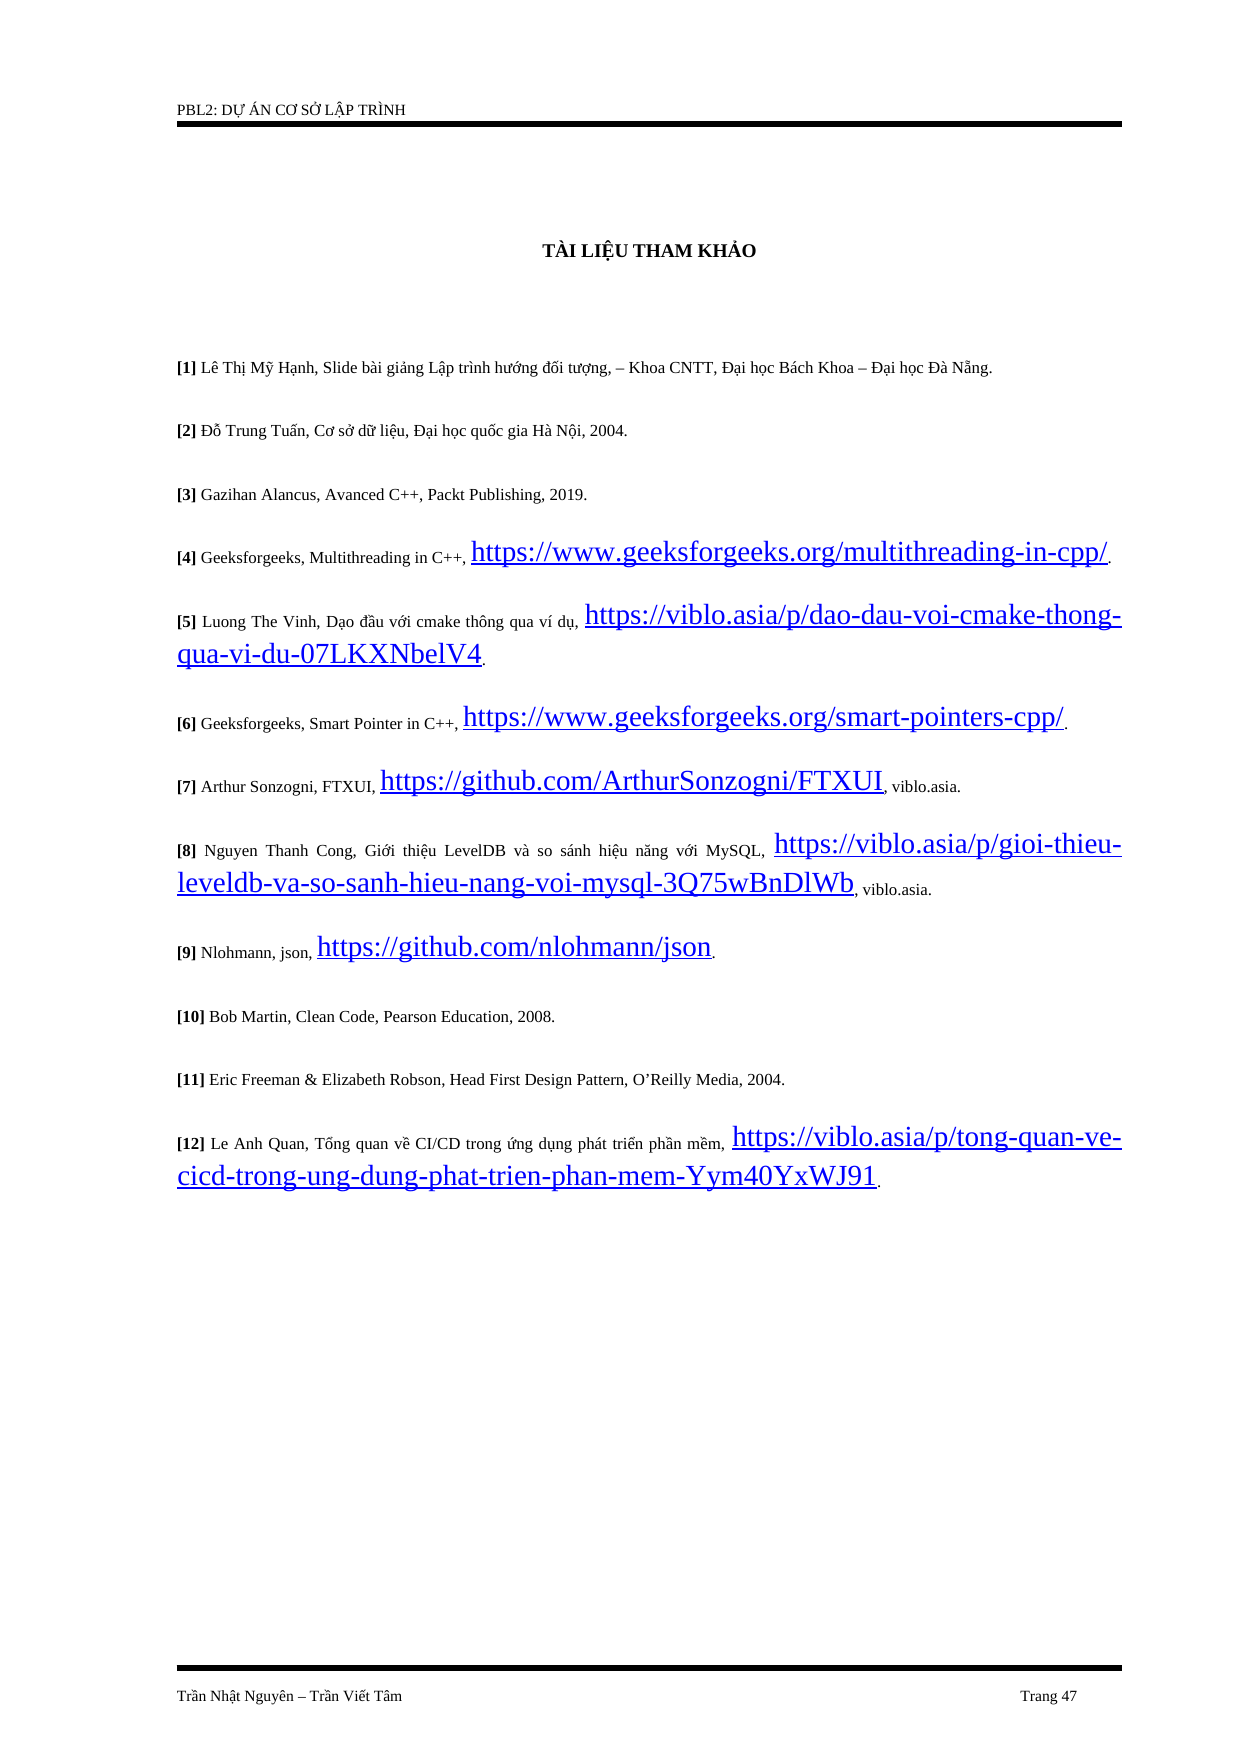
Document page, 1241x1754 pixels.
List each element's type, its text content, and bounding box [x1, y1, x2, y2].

text [11] Eric Freeman & Elizabeth Robson, Head First Design Pattern, O’Reilly Media, 2004. [177, 1056, 1122, 1089]
text [5] Luong The Vinh, Dạo đầu với cmake thông qua ví dụ, https://viblo.asia/p/dao-dau-voi-cmake-thong-qua-vi-du-07LKXNbelV4. [177, 597, 1122, 669]
text [12] Le Anh Quan, Tổng quan về CI/CD trong ứng dụng phát triển phần mềm, https://viblo.asia/p/tong-quan-ve-cicd-trong-ung-dung-phat-trien-phan-mem-Yym40YxWJ91. [177, 1119, 1122, 1191]
title TÀI LIỆU THAM KHẢO [177, 223, 1122, 262]
text [7] Arthur Sonzogni, FTXUI, https://github.com/ArthurSonzogni/FTXUI, viblo.asia. [177, 763, 1122, 797]
text [9] Nlohmann, json, https://github.com/nlohmann/json. [177, 929, 1122, 962]
text [2] Đỗ Trung Tuấn, Cơ sở dữ liệu, Đại học quốc gia Hà Nội, 2004. [177, 407, 1122, 440]
text [10] Bob Martin, Clean Code, Pearson Education, 2008. [177, 992, 1122, 1026]
text [8] Nguyen Thanh Cong, Giới thiệu LevelDB và so sánh hiệu năng với MySQL, https://viblo.asia/p/gioi-thieu-leveldb-va-so-sanh-hieu-nang-voi-mysql-3Q75wBnDlWb, viblo.asia. [177, 827, 1122, 899]
text [6] Geeksforgeeks, Smart Pointer in C++, https://www.geeksforgeeks.org/smart-pointers-cpp/. [177, 699, 1122, 733]
text [1] Lê Thị Mỹ Hạnh, Slide bài giảng Lập trình hướng đối tượng, – Khoa CNTT, Đại học Bách Khoa – Đại học Đà Nẵng. [177, 343, 1122, 377]
text [3] Gazihan Alancus, Avanced C++, Packt Publishing, 2019. [177, 470, 1122, 504]
text [4] Geeksforgeeks, Multithreading in C++, https://www.geeksforgeeks.org/multithreading-in-cpp/. [177, 534, 1122, 567]
